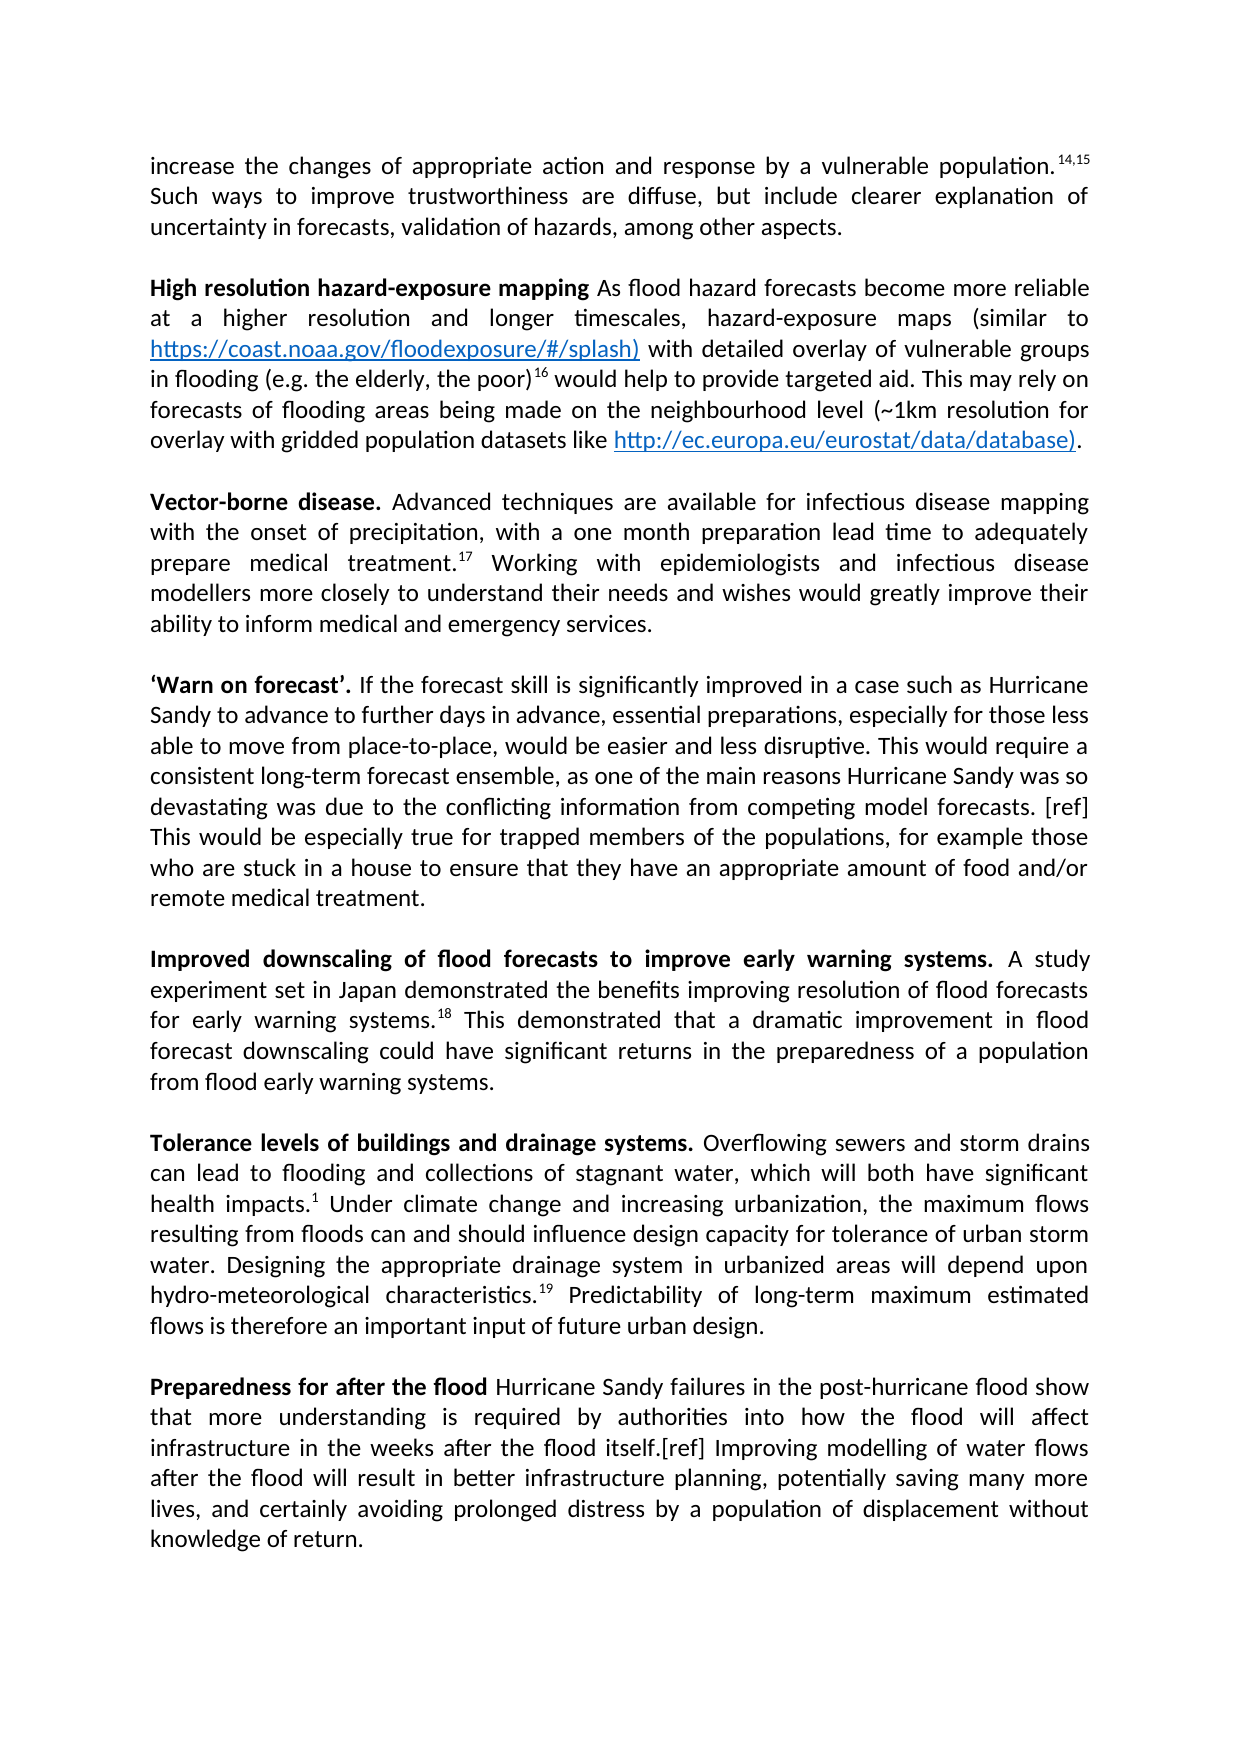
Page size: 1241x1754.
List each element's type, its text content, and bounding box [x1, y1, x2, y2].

text Improved downscaling of flood forecasts to improve early warning systems. A study experiment set in Japan demonstrated the benefits improving resolution of flood forecasts for early warning systems.18 This demonstrated that a dramatic improvement in flood forecast downscaling could have significant returns in the preparedness of a population from flood early warning systems. [150, 943, 1090, 1096]
text High resolution hazard-exposure mapping As flood hazard forecasts become more reliable at a higher resolution and longer timescales, hazard-exposure maps (similar to https://coast.noaa.gov/floodexposure/#/splash) with detailed overlay of vulnerable groups in flooding (e.g. the elderly, the poor)16 would help to provide targeted aid. This may rely on forecasts of flooding areas being made on the neighbourhood level (~1km resolution for overlay with gridded population datasets like http://ec.europa.eu/eurostat/data/database). [150, 272, 1090, 455]
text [150, 150, 1090, 242]
text Vector-borne disease. Advanced techniques are available for infectious disease mapping with the onset of precipitation, with a one month preparation lead time to adequately prepare medical treatment.17 Working with epidemiologists and infectious disease modellers more closely to understand their needs and wishes would greatly improve their ability to inform medical and emergency services. [150, 486, 1090, 638]
text Preparedness for after the flood Hurricane Sandy failures in the post-hurricane flood show that more understanding is required by authorities into how the flood will affect infrastructure in the weeks after the flood itself.[ref] Improving modelling of water flows after the flood will result in better infrastructure planning, potentially saving many more lives, and certainly avoiding prolonged distress by a population of displacement without knowledge of return. [150, 1371, 1090, 1554]
text Tolerance levels of buildings and drainage systems. Overflowing sewers and storm drains can lead to flooding and collections of stagnant water, which will both have significant health impacts.1 Under climate change and increasing urbanization, the maximum flows resulting from floods can and should influence design capacity for tolerance of urban storm water. Designing the appropriate drainage system in urbanized areas will depend upon hydro-meteorological characteristics.19 Predictability of long-term maximum estimated flows is therefore an important input of future urban design. [150, 1127, 1090, 1340]
text ‘Warn on forecast’. If the forecast skill is significantly improved in a case such as Hurricane Sandy to advance to further days in advance, essential preparations, especially for those less able to move from place-to-place, would be easier and less disruptive. This would require a consistent long-term forecast ensemble, as one of the main reasons Hurricane Sandy was so devastating was due to the conflicting information from competing model forecasts. [ref] This would be especially true for trapped members of the populations, for example those who are stuck in a house to ensure that they have an appropriate amount of food and/or remote medical treatment. [150, 669, 1090, 913]
